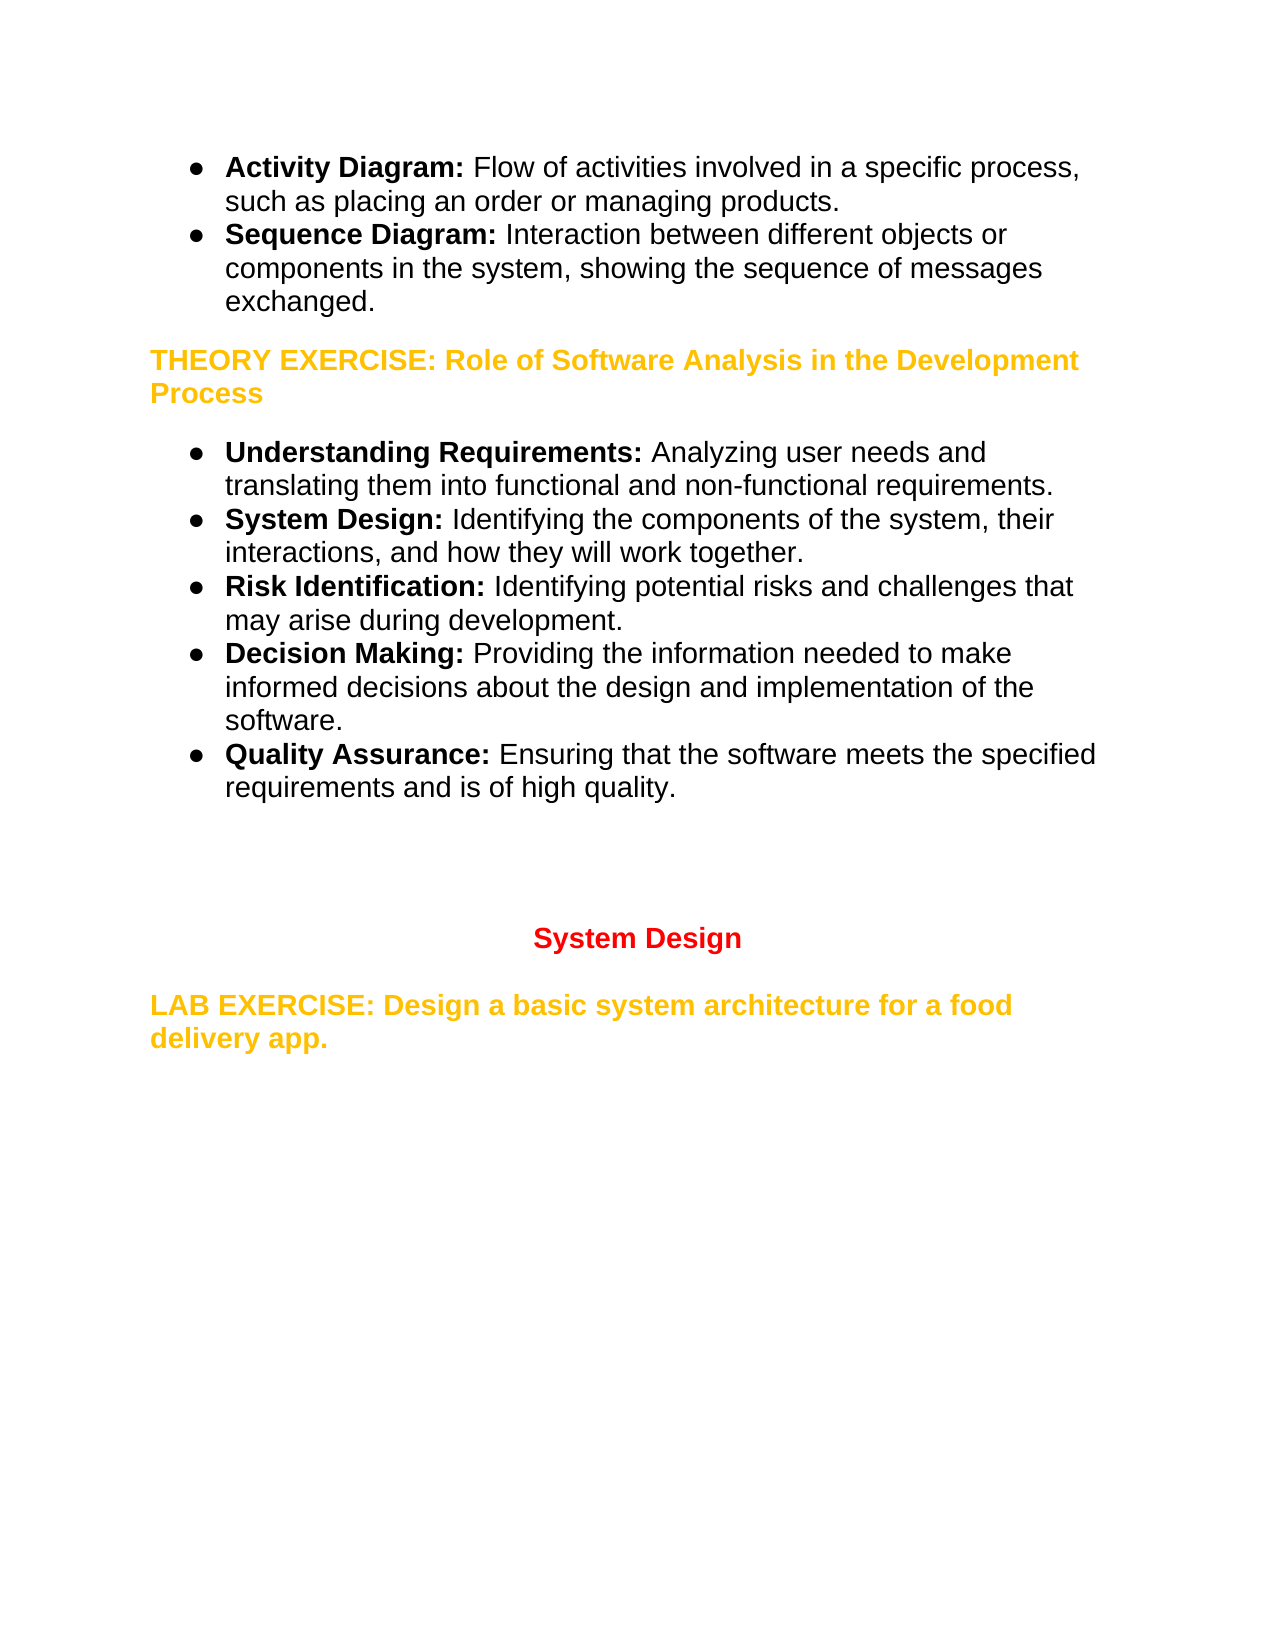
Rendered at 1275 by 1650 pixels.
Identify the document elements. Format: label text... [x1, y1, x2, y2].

list Quality Assurance: Ensuring that the software meets the specified requirements and is of high quality. [187, 737, 1125, 804]
list Understanding Requirements: Analyzing user needs and translating them into functional and non-functional requirements. [187, 435, 1125, 502]
list Sequence Diagram: Interaction between different objects or components in the system, showing the sequence of messages exchanged. [187, 217, 1125, 318]
list Decision Making: Providing the information needed to make informed decisions about the design and implementation of the software. [187, 636, 1125, 737]
list System Design: Identifying the components of the system, their interactions, and how they will work together. [187, 502, 1125, 569]
text THEORY EXERCISE: Role of Software Analysis in the Development Process [150, 343, 1125, 410]
text LAB EXERCISE: Design a basic system architecture for a food delivery app. [150, 988, 1125, 1055]
list Risk Identification: Identifying potential risks and challenges that may arise during development. [187, 569, 1125, 636]
text System Design [150, 921, 1125, 954]
list Activity Diagram: Flow of activities involved in a specific process, such as placing an order or managing products. [187, 150, 1125, 217]
